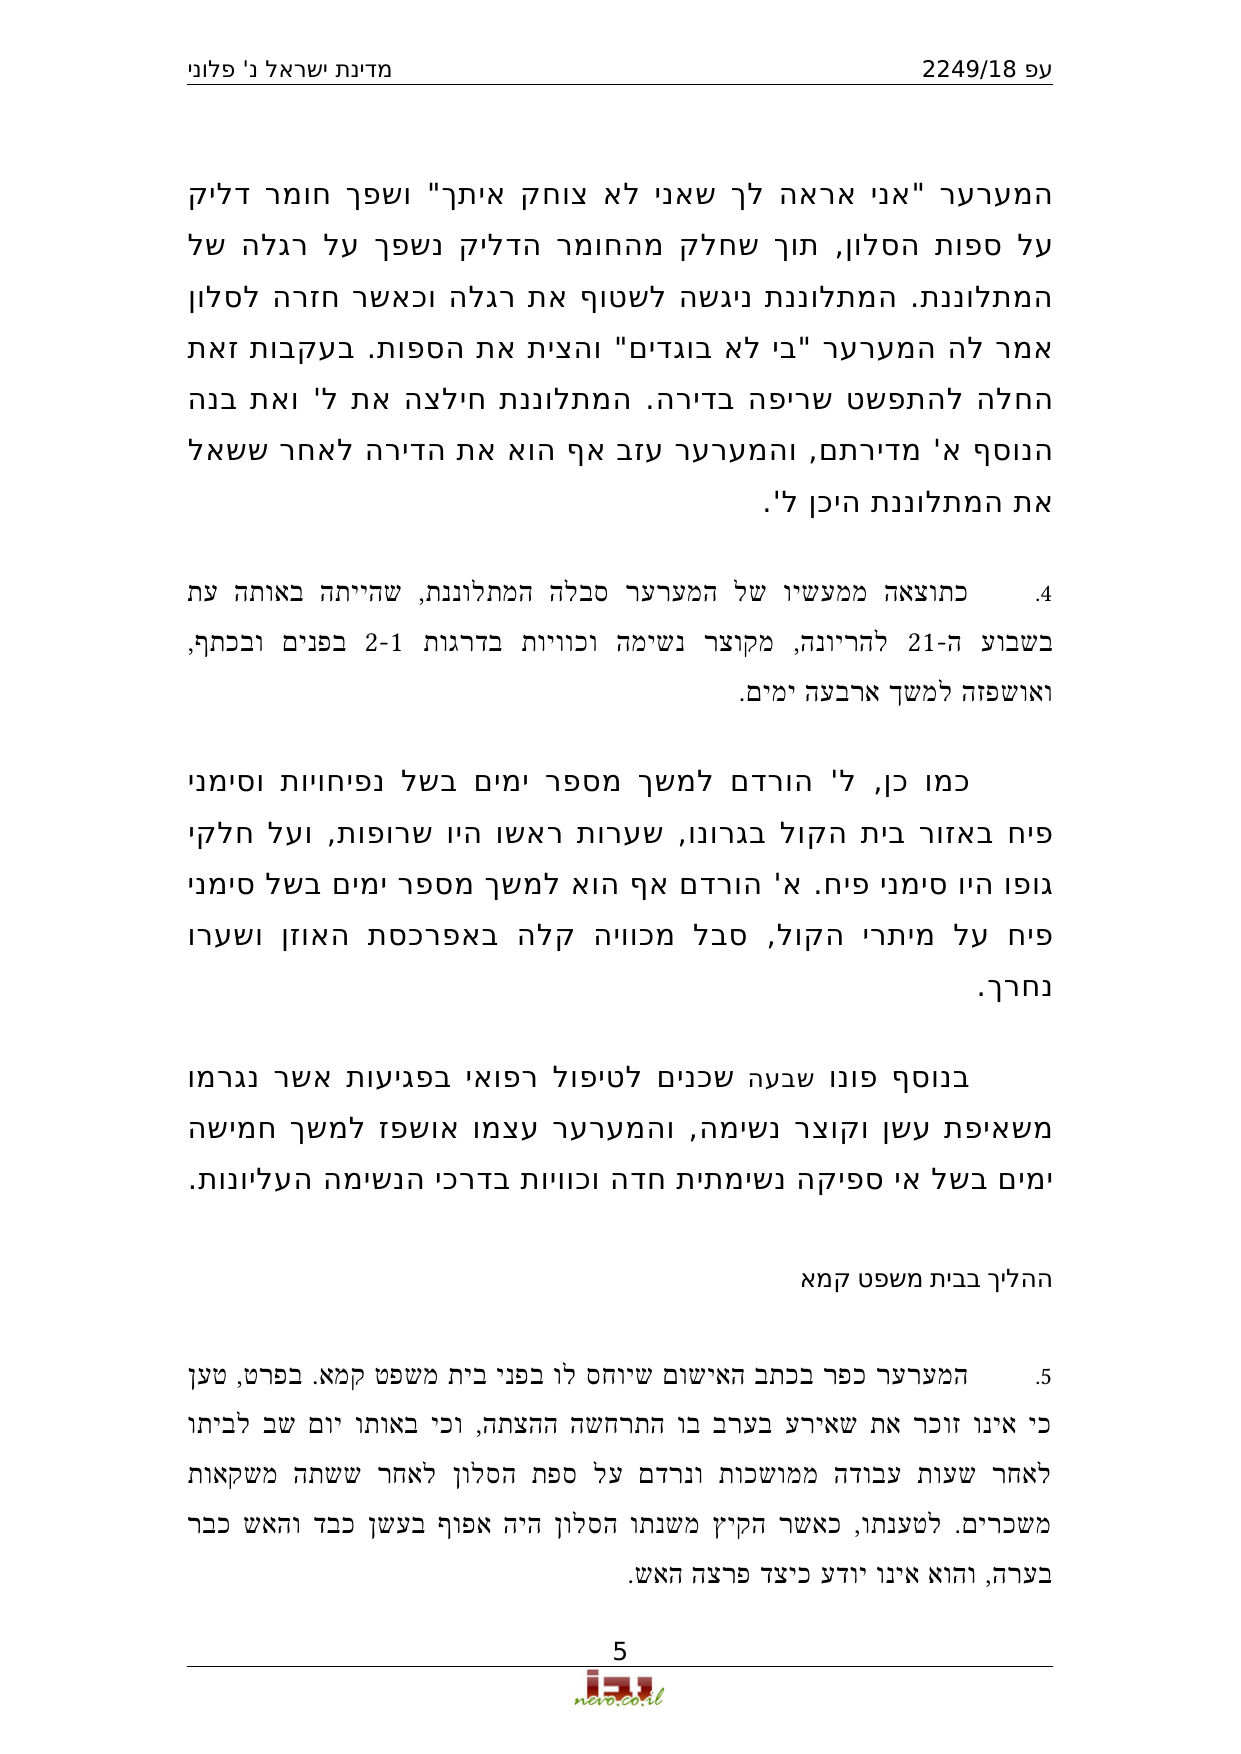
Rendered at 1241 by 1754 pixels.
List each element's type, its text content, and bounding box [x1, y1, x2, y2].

text ההליך בבית משפט קמא [187, 1264, 1053, 1293]
list המערער כפר בכתב האישום שיוחס לו בפני בית משפט קמא. בפרט, טען כי אינו זוכר את שאירע בערב בו התרחשה ההצתה, וכי באותו יום שב לביתו לאחר שעות עבודה ממושכות ונרדם על ספת הסלון לאחר ששתה משקאות משכרים. לטענתו, כאשר הקיץ משנתו הסלון היה אפוף בעשן כבד והאש כבר בערה, והוא אינו יודע כיצד פרצה האש. [187, 1358, 1053, 1590]
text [187, 177, 1053, 519]
list כתוצאה ממעשיו של המערער סבלה המתלוננת, שהייתה באותה עת בשבוע ה-21 להריונה, מקוצר נשימה וכוויות בדרגות 2-1 בפנים ובכתף, ואושפזה למשך ארבעה ימים. [187, 576, 1053, 708]
text בנוסף פונו שבעה שכנים לטיפול רפואי בפגיעות אשר נגרמו משאיפת עשן וקוצר נשימה, והמערער עצמו אושפז למשך חמישה ימים בשל אי ספיקה נשימתית חדה וכוויות בדרכי הנשימה העליונות. [187, 1060, 1053, 1197]
text כמו כן, ל' הורדם למשך מספר ימים בשל נפיחויות וסימני פיח באזור בית הקול בגרונו, שערות ראשו היו שרופות, ועל חלקי גופו היו סימני פיח. א' הורדם אף הוא למשך מספר ימים בשל סימני פיח על מיתרי הקול, סבל מכוויה קלה באפרכסת האוזן ושערו נחרך. [187, 764, 1053, 1003]
picture [574, 1669, 666, 1707]
